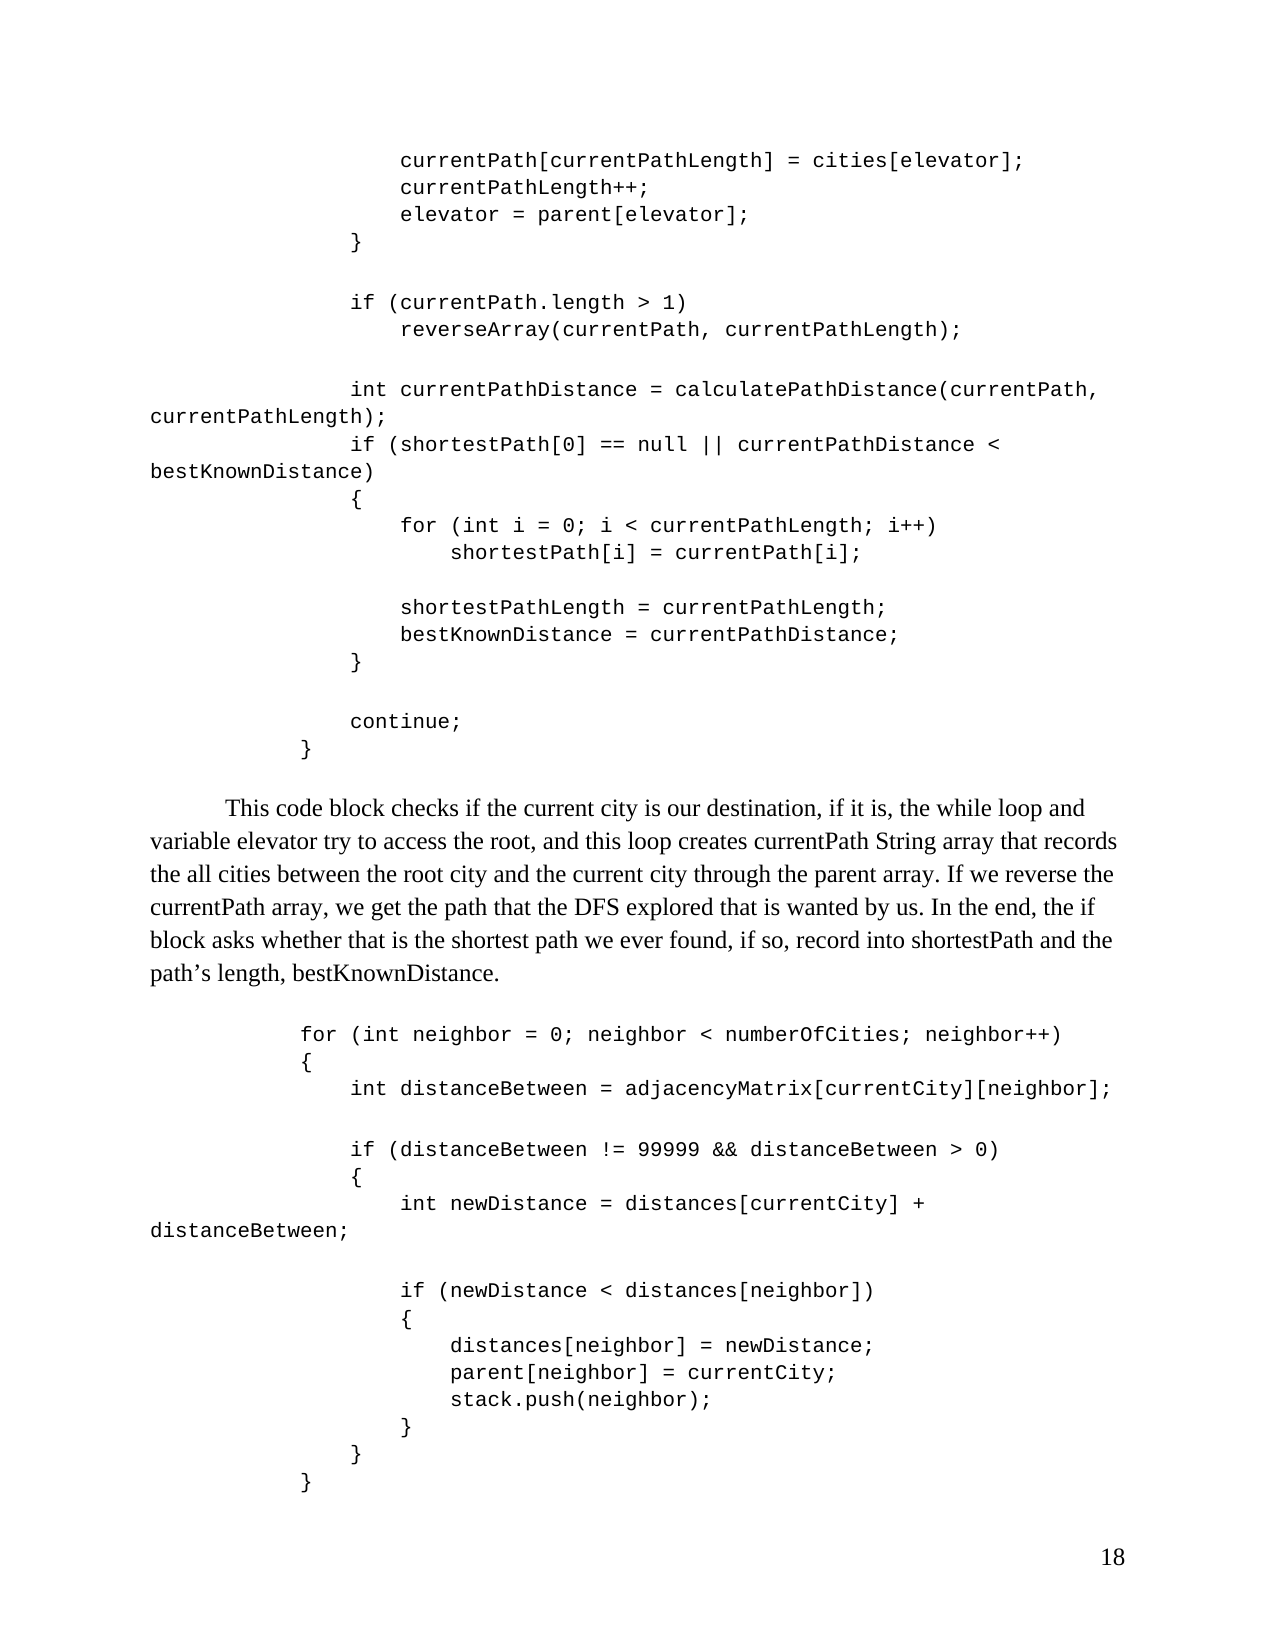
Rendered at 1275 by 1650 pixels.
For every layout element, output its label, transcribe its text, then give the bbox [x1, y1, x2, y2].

text currentPathLength++; [150, 177, 1125, 201]
text stack.push(neighbor); [150, 1389, 1125, 1413]
text if (shortestPath[0] == null || currentPathDistance < bestKnownDistance) [150, 433, 1125, 484]
text continue; [150, 711, 1125, 735]
text This code block checks if the current city is our destination, if it is, the while loop and variable elevator try to access the root, and this loop creates currentPath String array that records the all cities between the root city and the current city through the parent array. If we reverse the currentPath array, we get the path that the DFS explored that is wanted by us. In the end, the if block asks whether that is the shortest path we ever found, if so, record into shortestPath and the path’s length, bestKnownDistance. [150, 793, 1125, 987]
text } [150, 651, 1125, 675]
text if (newDistance < distances[neighbor]) [150, 1280, 1125, 1304]
text } [150, 1471, 1125, 1494]
text parent[neighbor] = currentCity; [150, 1362, 1125, 1386]
text { [150, 488, 1125, 512]
text distances[neighbor] = newDistance; [150, 1335, 1125, 1358]
text if (currentPath.length > 1) [150, 292, 1125, 315]
text for (int i = 0; i < currentPathLength; i++) [150, 515, 1125, 539]
text { [150, 1051, 1125, 1075]
text elevator = parent[elevator]; [150, 204, 1125, 228]
text shortestPath[i] = currentPath[i]; [150, 542, 1125, 566]
text } [150, 1416, 1125, 1440]
text } [150, 738, 1125, 762]
text if (distanceBetween != 99999 && distanceBetween > 0) [150, 1138, 1125, 1162]
text { [150, 1166, 1125, 1189]
text shortestPathLength = currentPathLength; [150, 597, 1125, 620]
text bestKnownDistance = currentPathDistance; [150, 624, 1125, 647]
text for (int neighbor = 0; neighbor < numberOfCities; neighbor++) [150, 1024, 1125, 1048]
text currentPath[currentPathLength] = cities[elevator]; [150, 150, 1125, 174]
text } [150, 1443, 1125, 1467]
text { [150, 1307, 1125, 1331]
text } [150, 232, 1125, 255]
text int distanceBetween = adjacencyMatrix[currentCity][neighbor]; [150, 1078, 1125, 1102]
text int currentPathDistance = calculatePathDistance(currentPath, currentPathLength); [150, 379, 1125, 430]
text int newDistance = distances[currentCity] + distanceBetween; [150, 1193, 1125, 1244]
text reverseArray(currentPath, currentPathLength); [150, 319, 1125, 343]
